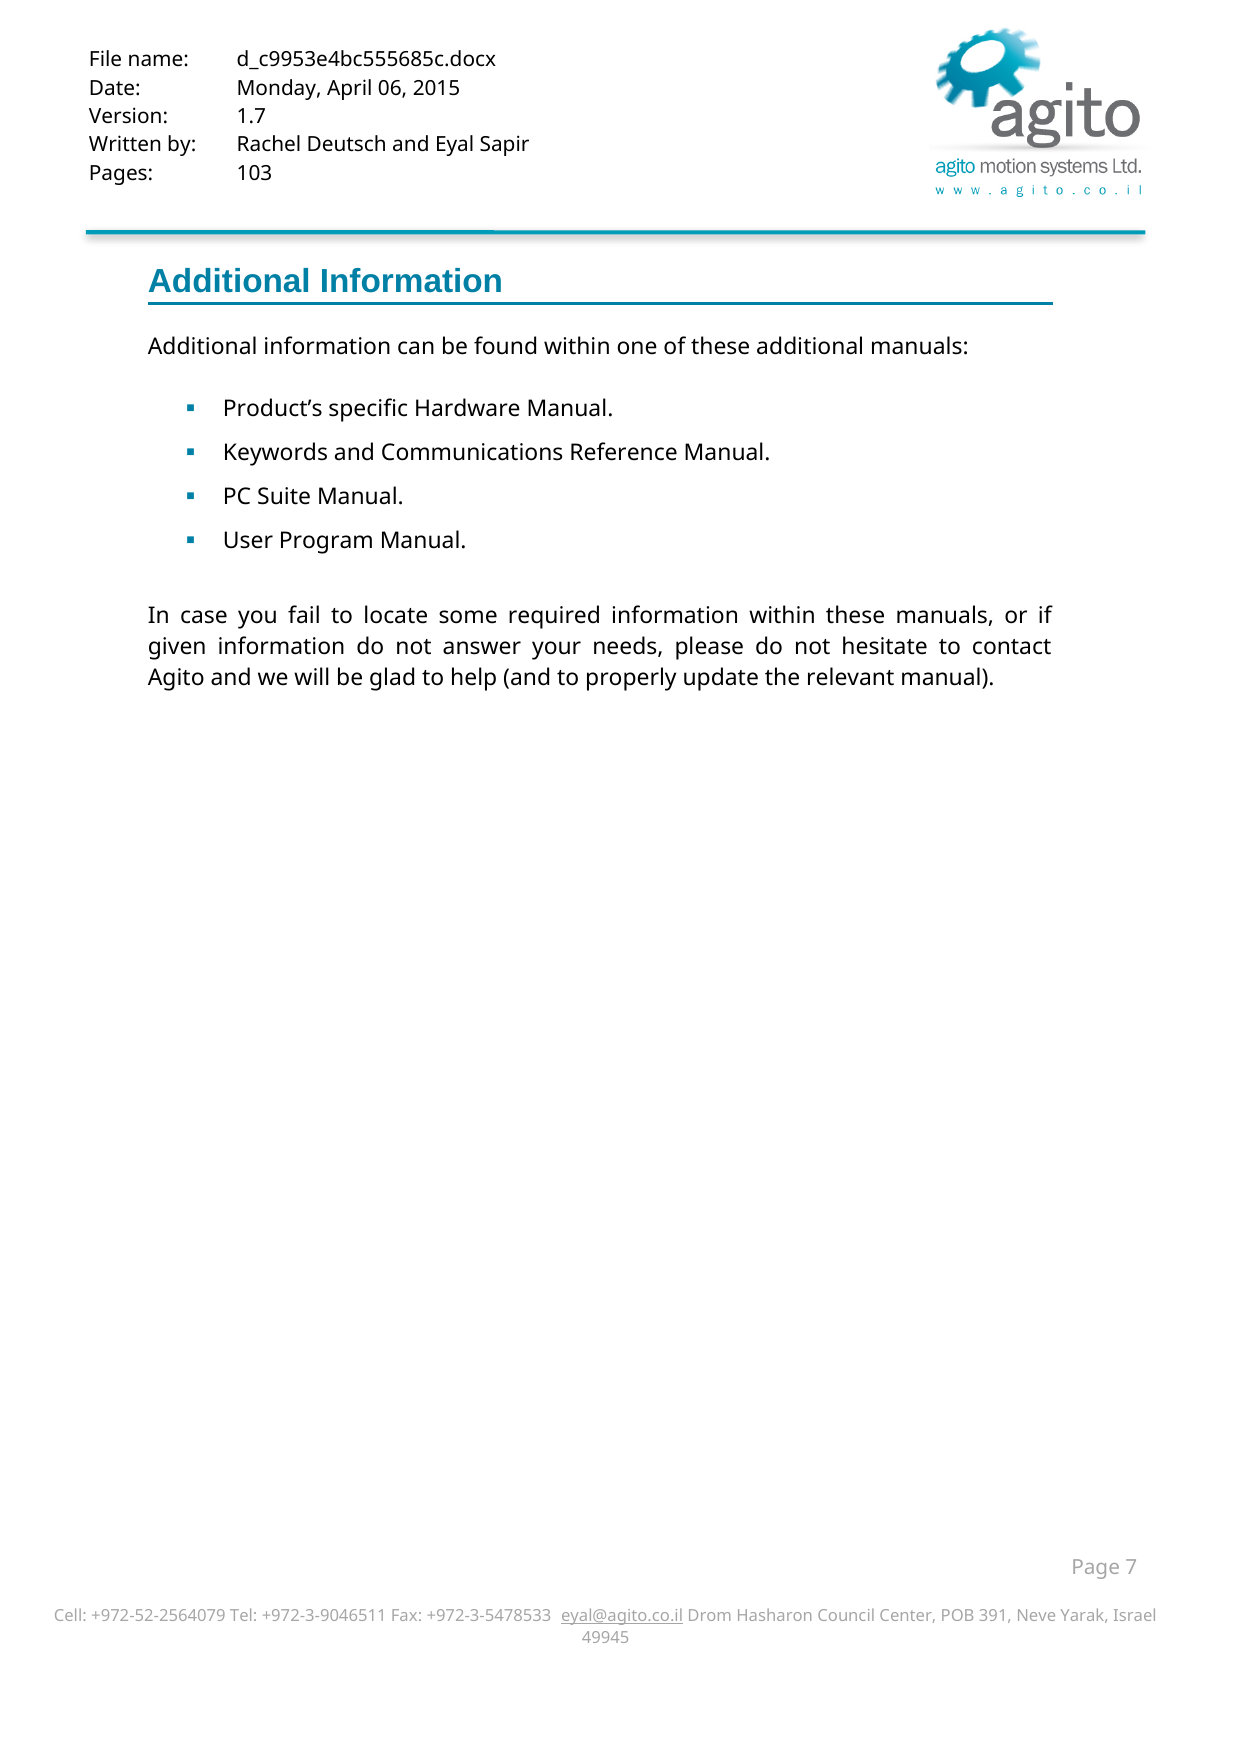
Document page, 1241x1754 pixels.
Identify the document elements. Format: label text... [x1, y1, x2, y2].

text In case you fail to locate some required information within these manuals, or if given information do not answer your needs, please do not hesitate to contact Agito and we will be glad to help (and to properly update the relevant manual). [148, 599, 1053, 692]
list Product’s specific Hardware Manual. [185, 392, 1053, 424]
list Keywords and Communications Reference Manual. [185, 436, 1053, 467]
text Additional information can be found within one of these additional manuals: [148, 330, 1053, 361]
list User Program Manual. [185, 524, 1053, 555]
list PC Suite Manual. [185, 480, 1053, 511]
subtitle Additional Information [148, 261, 1053, 302]
picture [928, 17, 1152, 207]
